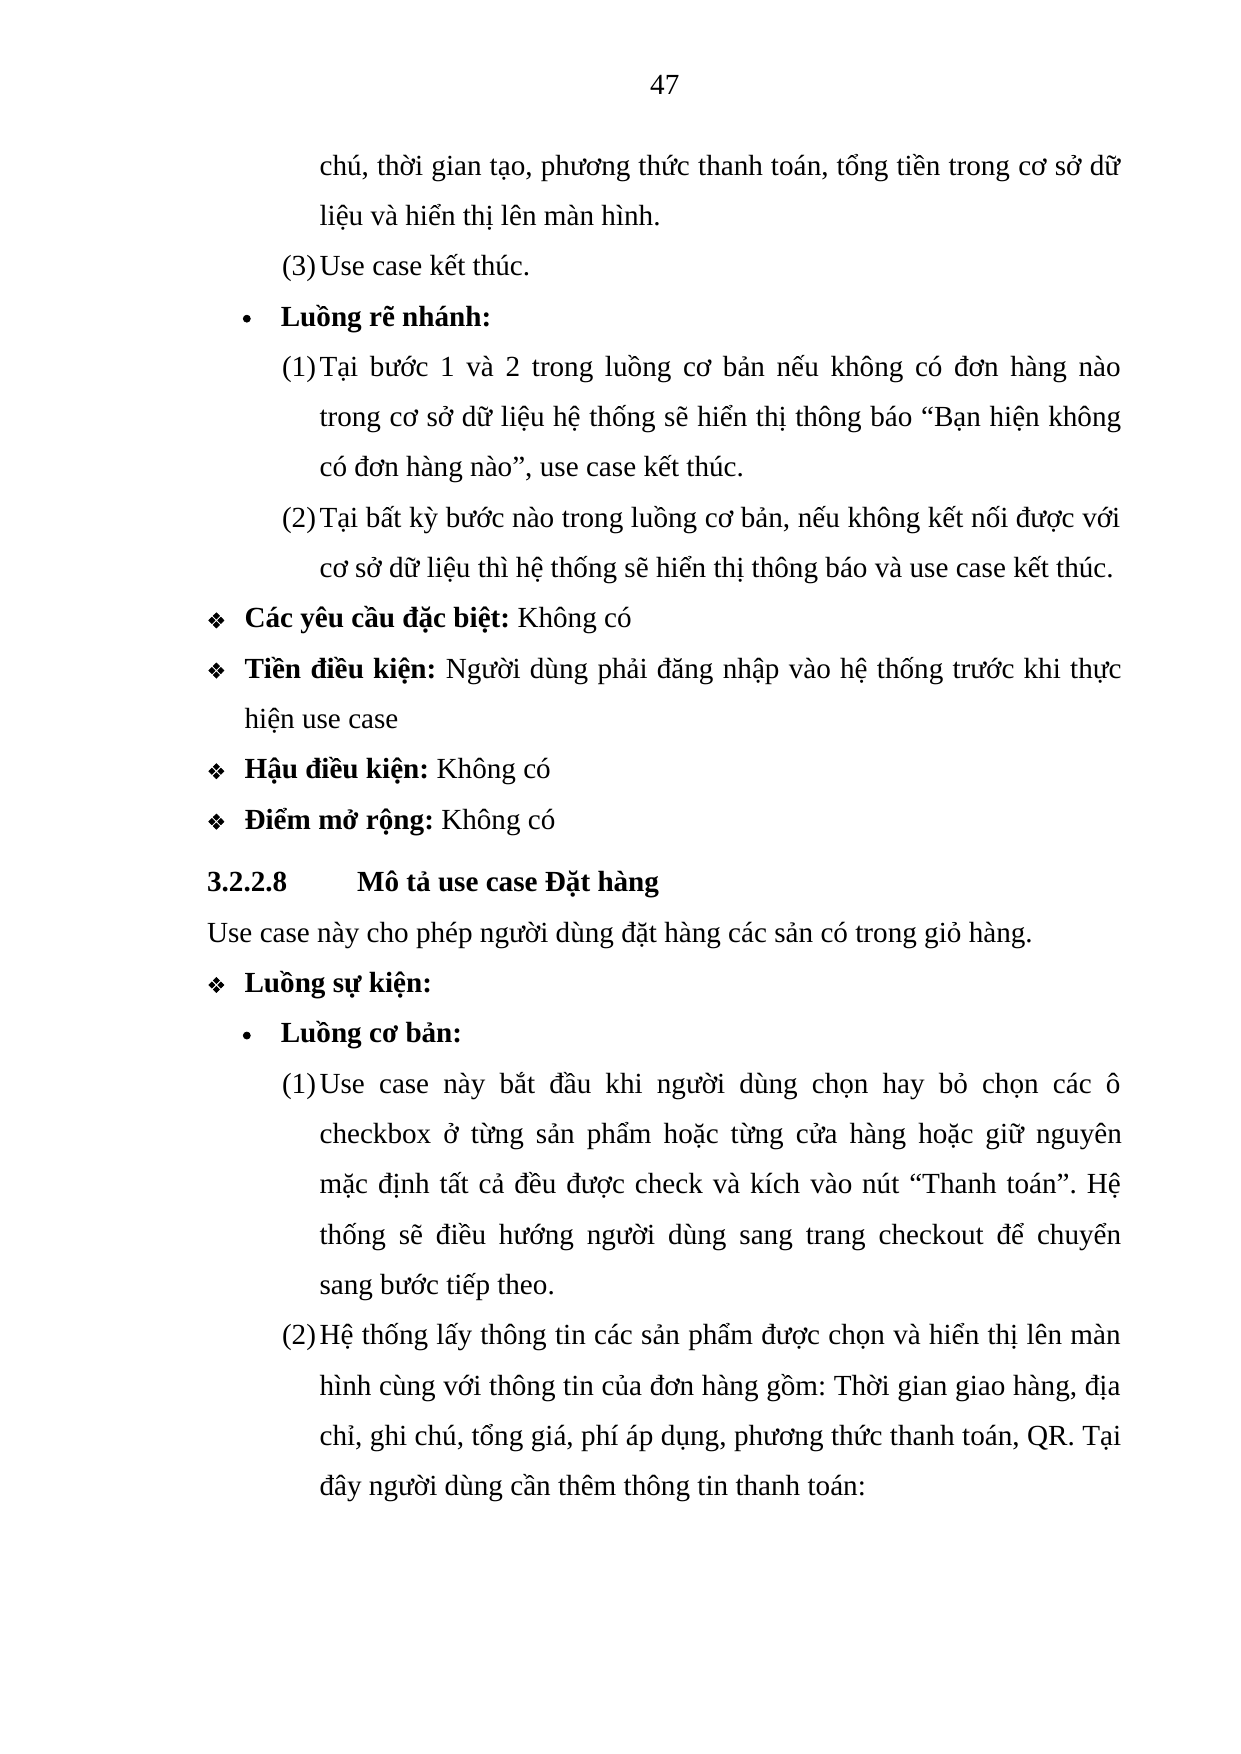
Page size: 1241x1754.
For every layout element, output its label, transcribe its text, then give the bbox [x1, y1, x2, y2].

list Use case kết thúc. [282, 248, 1122, 282]
list Tiền điều kiện: Người dùng phải đăng nhập vào hệ thống trước khi thực hiện use case [207, 651, 1122, 735]
list Use case này bắt đầu khi người dùng chọn hay bỏ chọn các ô checkbox ở từng sản phẩm hoặc từng cửa hàng hoặc giữ nguyên mặc định tất cả đều được check và kích vào nút “Thanh toán”. Hệ thống sẽ điều hướng người dùng sang trang checkout để chuyển sang bước tiếp theo. [282, 1066, 1122, 1301]
list Các yêu cầu đặc biệt: Không có [207, 601, 1122, 634]
text Use case này cho phép người dùng đặt hàng các sản có trong giỏ hàng. [207, 915, 1122, 948]
list Hệ thống lấy thông tin các sản phẩm được chọn và hiển thị lên màn hình cùng với thông tin của đơn hàng gồm: Thời gian giao hàng, địa chỉ, ghi chú, tổng giá, phí áp dụng, phương thức thanh toán, QR. Tại đây người dùng cần thêm thông tin thanh toán: [282, 1317, 1122, 1502]
list Luồng rẽ nhánh: [243, 299, 1122, 332]
list Điểm mở rộng: Không có [207, 802, 1122, 835]
list Tại bất kỳ bước nào trong luồng cơ bản, nếu không kết nối được với cơ sở dữ liệu thì hệ thống sẽ hiển thị thông báo và use case kết thúc. [282, 500, 1122, 584]
list Luồng cơ bản: [243, 1016, 1122, 1049]
list Luồng sự kiện: [207, 965, 1122, 999]
subtitle Mô tả use case Đặt hàng [207, 864, 1122, 898]
list Hậu điều kiện: Không có [207, 751, 1122, 785]
list Tại bước 1 và 2 trong luồng cơ bản nếu không có đơn hàng nào trong cơ sở dữ liệu hệ thống sẽ hiển thị thông báo “Bạn hiện không có đơn hàng nào”, use case kết thúc. [282, 349, 1122, 483]
